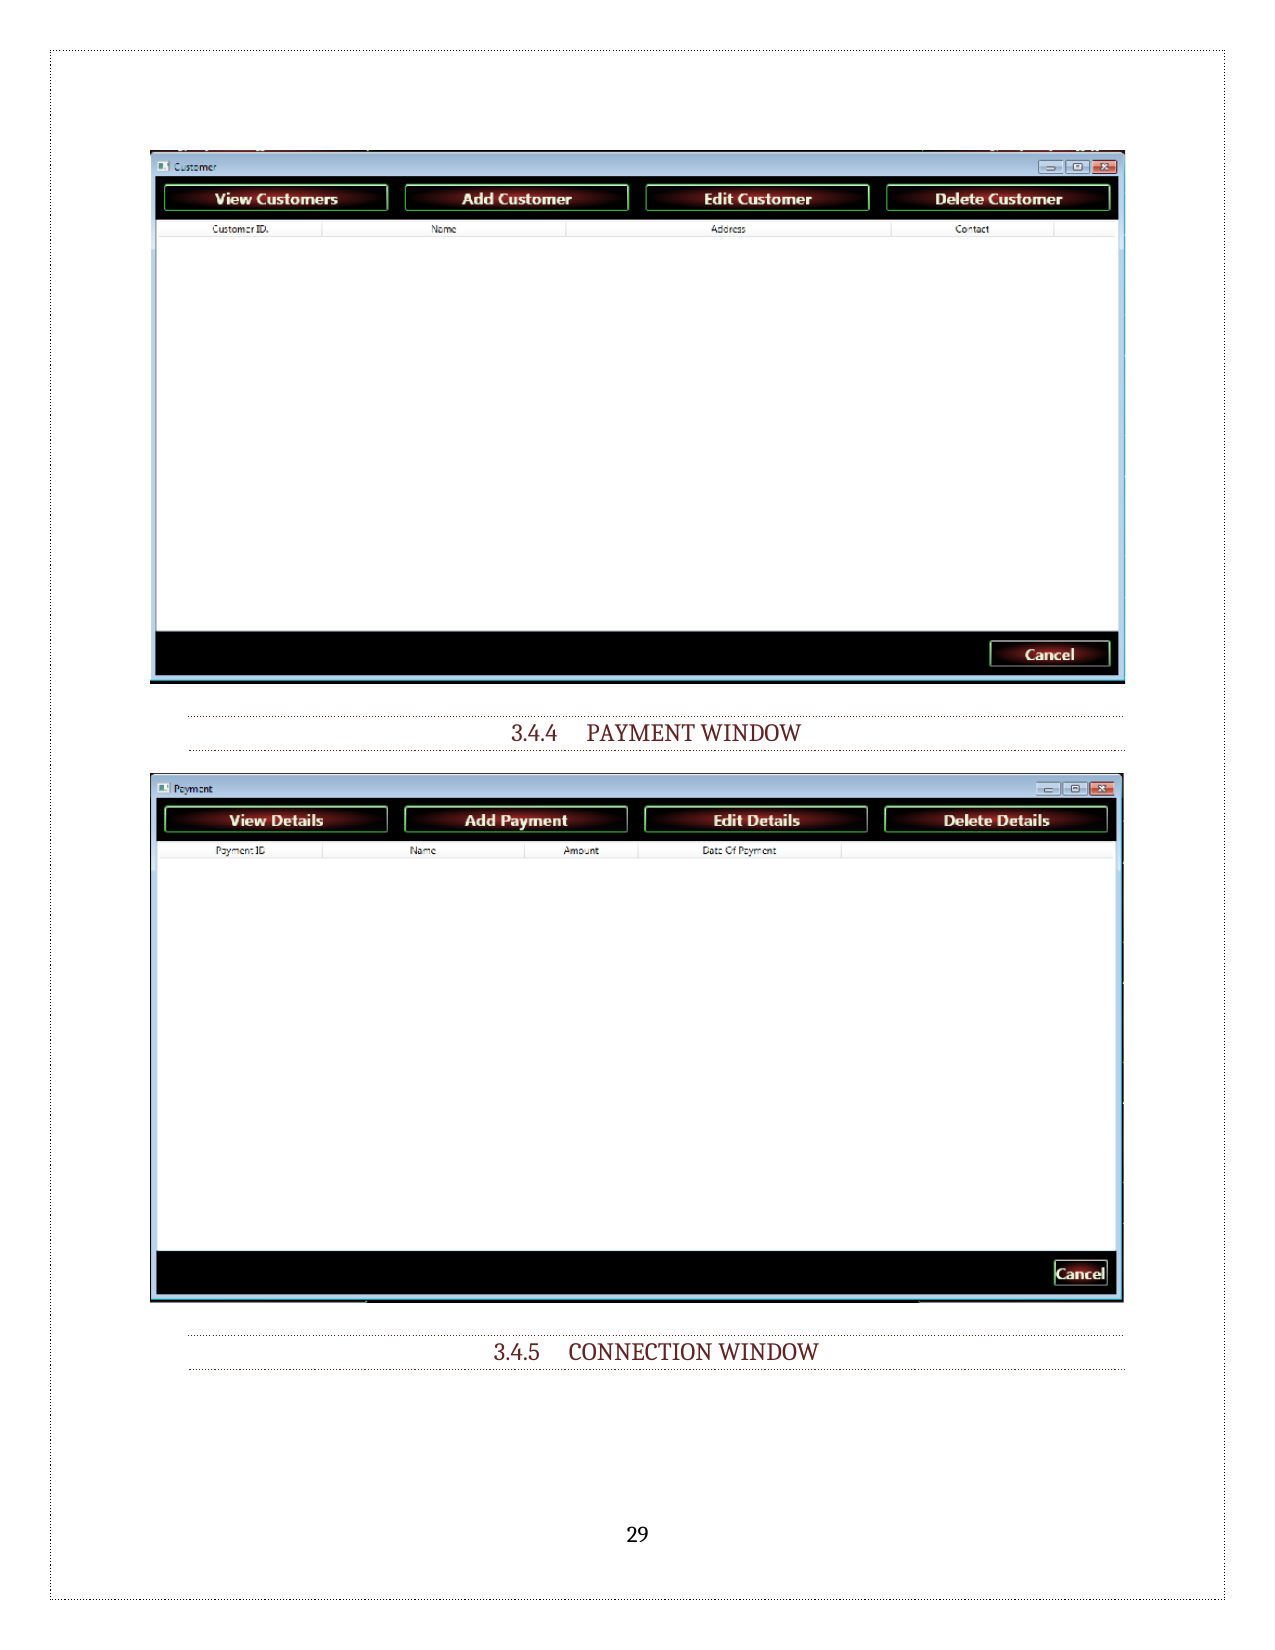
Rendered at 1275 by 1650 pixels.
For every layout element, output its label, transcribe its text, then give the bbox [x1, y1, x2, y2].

picture [150, 773, 1124, 1303]
subtitle payment window [187, 716, 1125, 751]
subtitle connection window [187, 1335, 1125, 1370]
picture [150, 150, 1125, 684]
